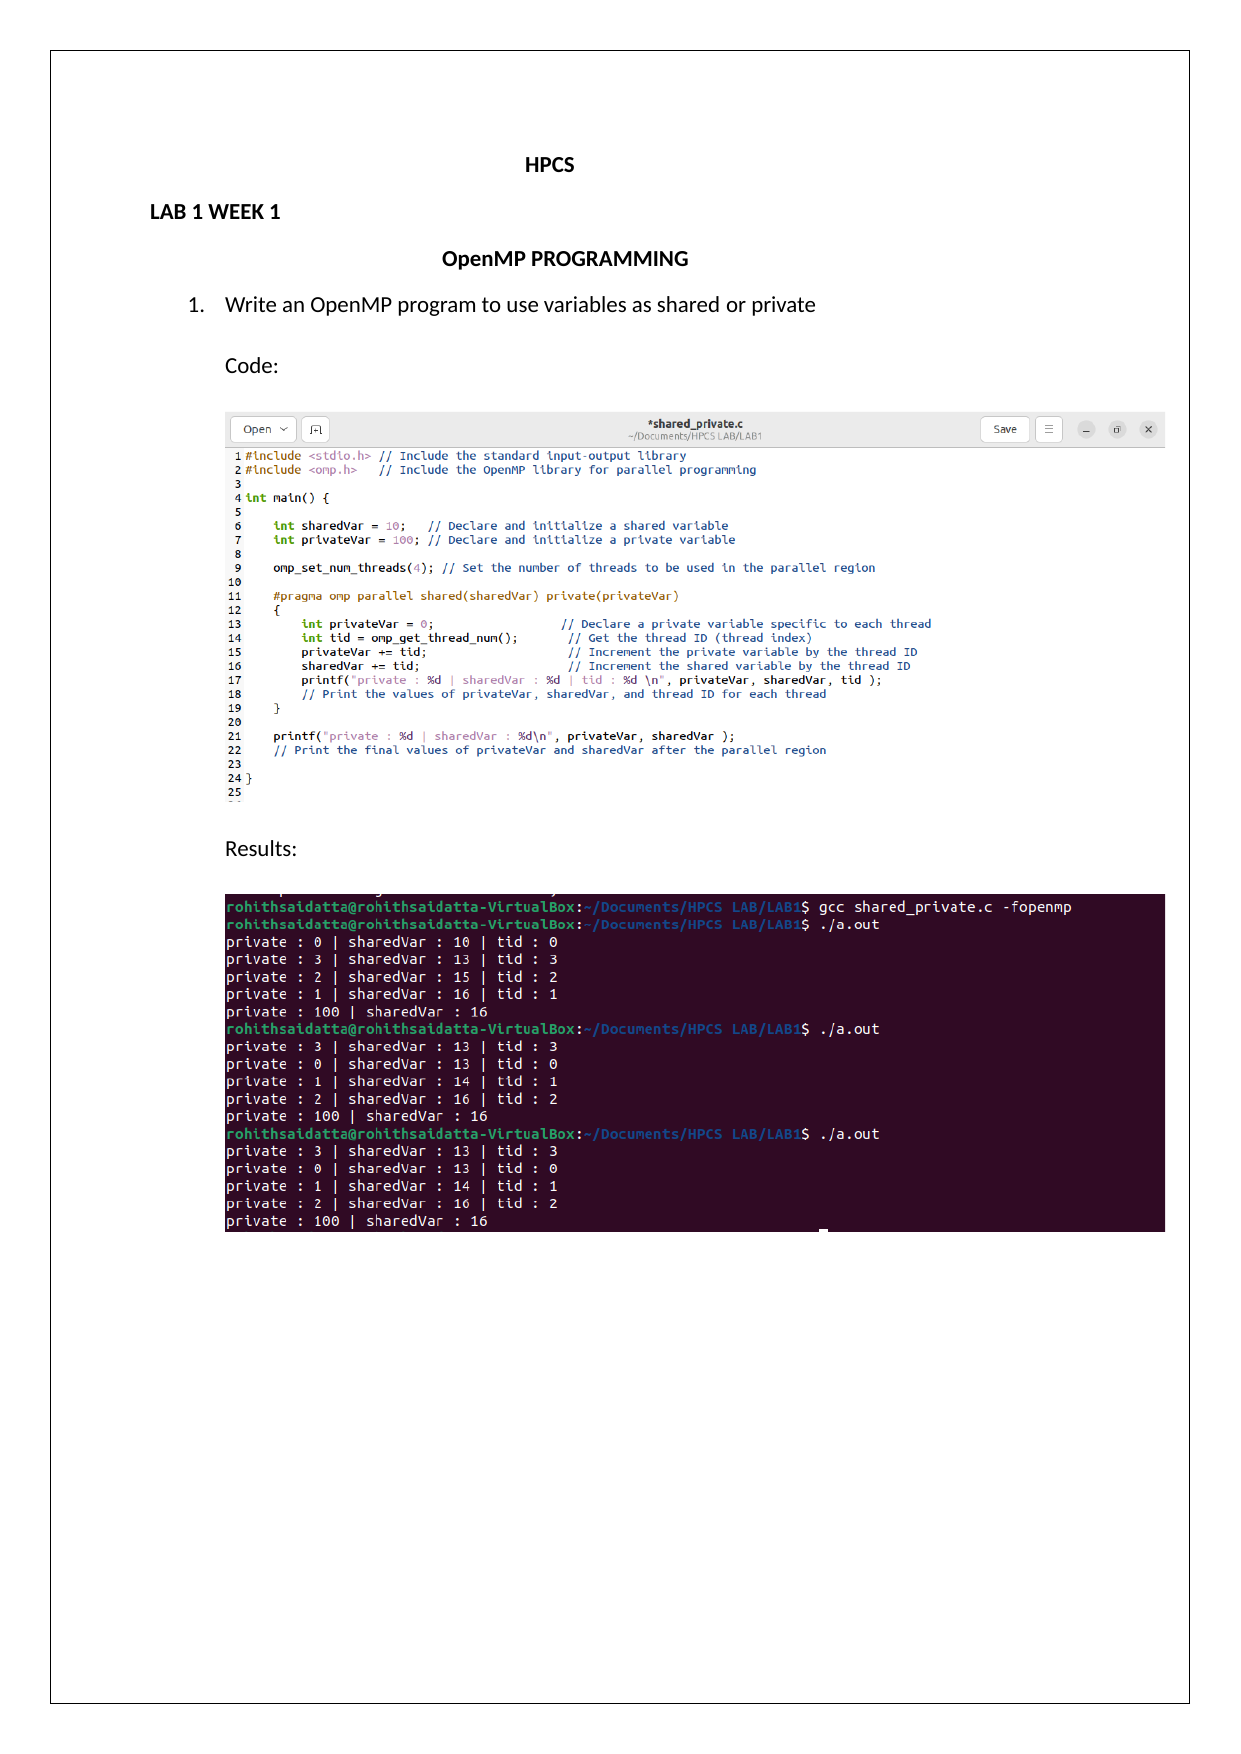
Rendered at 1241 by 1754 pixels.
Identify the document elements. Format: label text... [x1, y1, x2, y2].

list Results: [225, 834, 1090, 862]
picture [225, 411, 1166, 802]
text LAB 1 WEEK 1 [150, 197, 1090, 225]
text HPCS [450, 150, 1090, 178]
picture [225, 894, 1166, 1232]
text OpenMP PROGRAMMING [150, 244, 1090, 272]
list Code: [225, 351, 1090, 379]
list Write an OpenMP program to use variables as shared or private [187, 291, 1090, 319]
